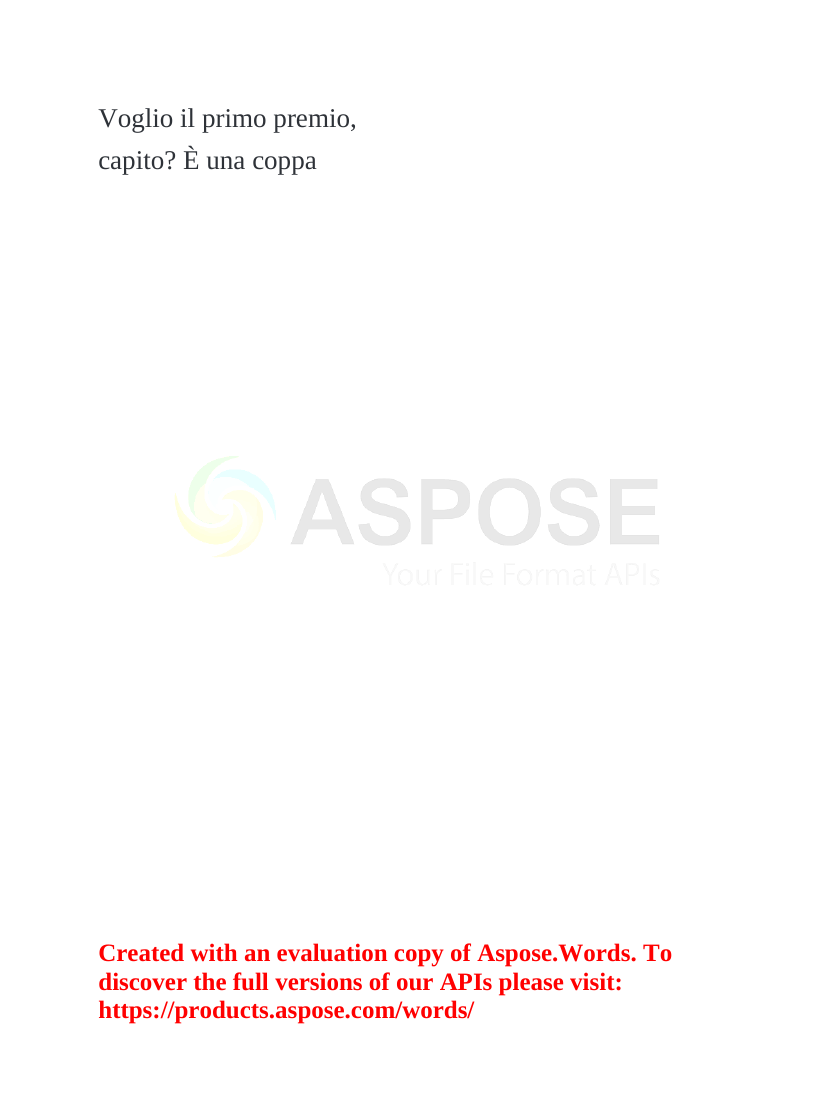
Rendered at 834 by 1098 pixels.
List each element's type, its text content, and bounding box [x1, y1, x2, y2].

text capito? È una coppa [98, 144, 756, 176]
text Voglio il primo premio, [98, 102, 756, 134]
